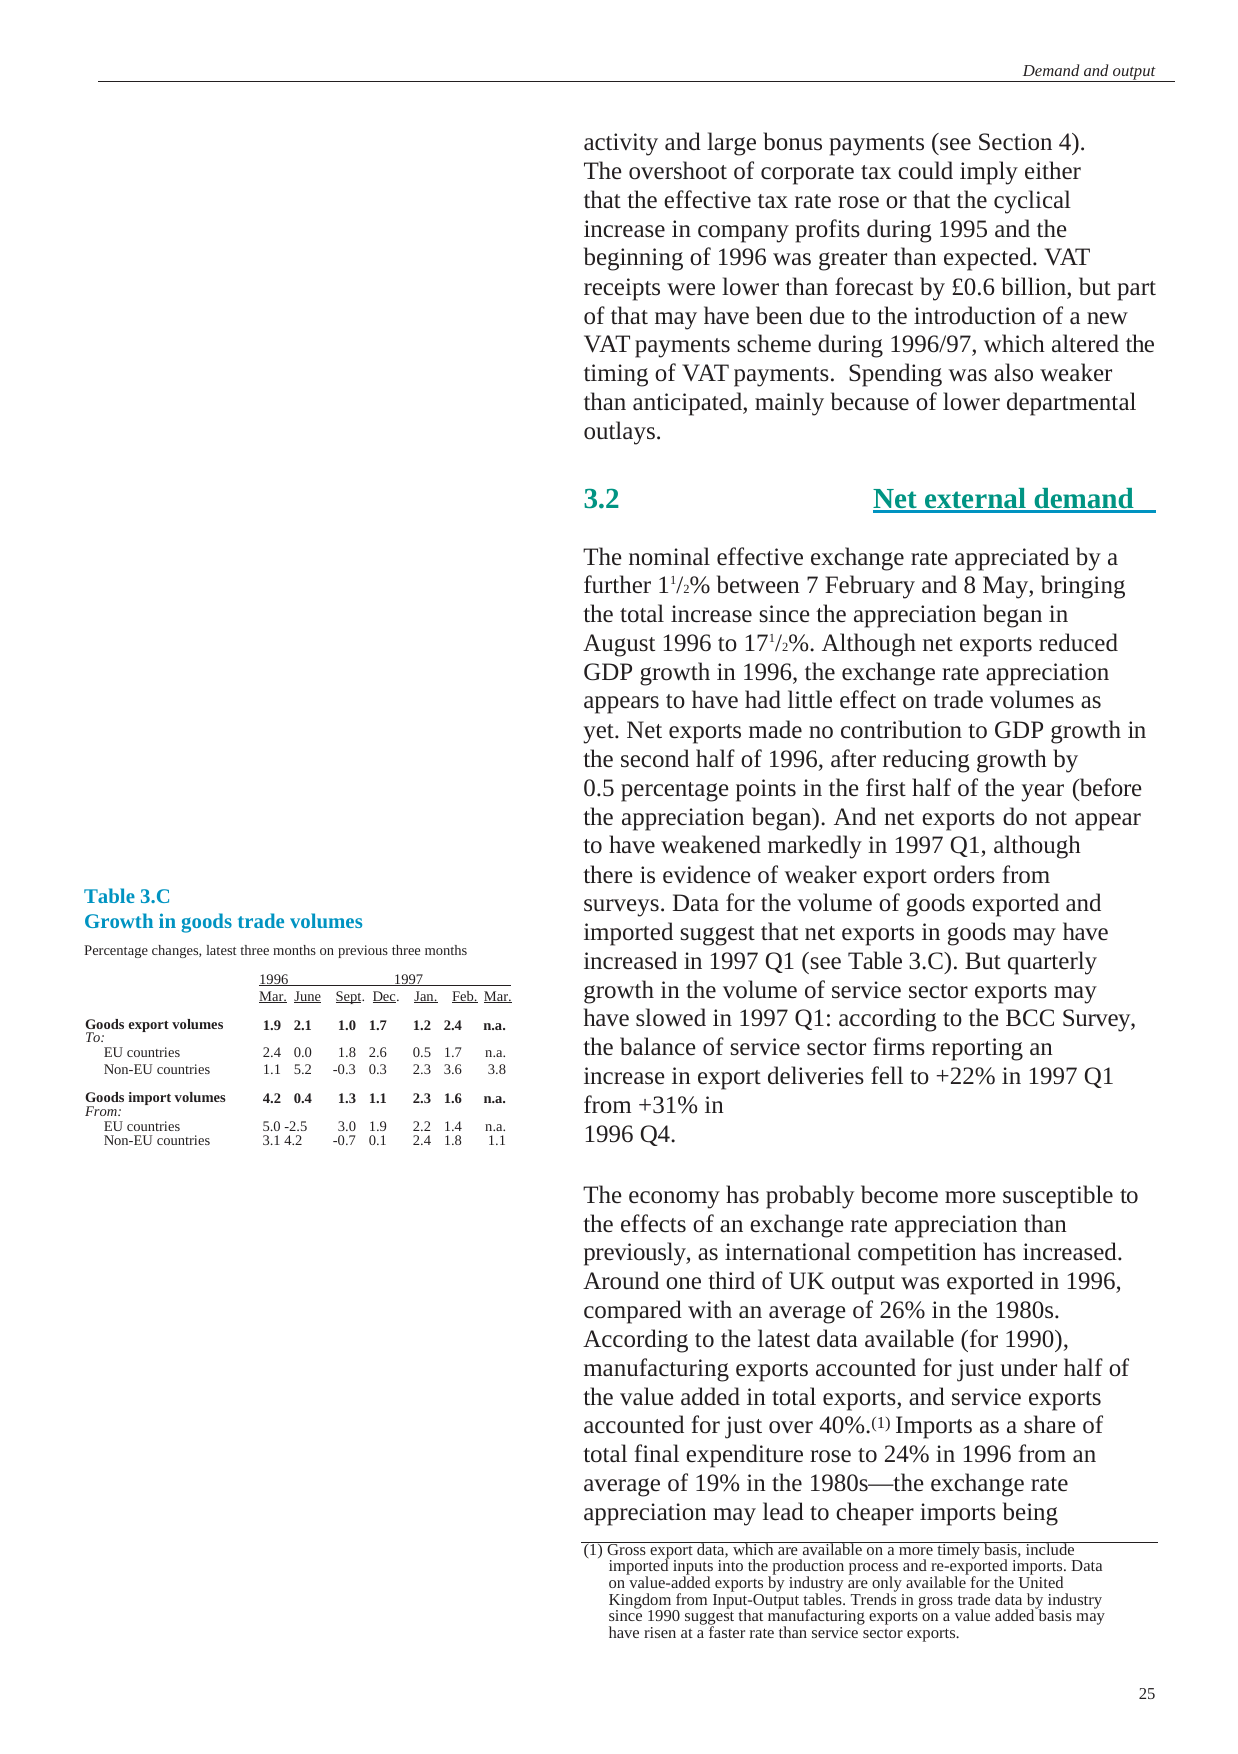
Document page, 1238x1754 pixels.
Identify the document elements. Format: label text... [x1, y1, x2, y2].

text 0.5 percentage points in the first half of the year (before the appreciation began). And net exports do not appear to have weakened markedly in 1997 Q1, although [583, 773, 1142, 859]
table_cell EU countries [80, 1048, 244, 1062]
table_cell EU countries [80, 1121, 244, 1135]
list Net external demand [583, 481, 1175, 514]
text there is evidence of weaker export orders from surveys. Data for the volume of goods exported and imported suggest that net exports in goods may have increased in 1997 Q1 (see Table 3.C). But quarterly growth in the volume of service sector exports may have slowed in 1997 Q1: according to the BCC Survey, the balance of service sector firms reporting an increase in export deliveries fell to +22% in 1997 Q1 from +31% in [583, 860, 1139, 1118]
table_cell 3.8 [472, 1062, 511, 1084]
table_cell 0.3 [362, 1062, 399, 1084]
table_cell Non-EU countries [80, 1135, 244, 1150]
text The nominal effective exchange rate appreciated by a further 11/2% between 7 February and 8 May, bringing the total increase since the appreciation began in August 1996 to 171/2%. Although net exports reduced GDP growth in 1996, the exchange rate appreciation appears to have had little effect on trade volumes as [583, 542, 1130, 714]
table_cell n.a. [472, 1084, 511, 1121]
table_cell 1.3 [322, 1084, 362, 1121]
text 1996 1997 [259, 971, 516, 988]
table_cell 1.4 [437, 1121, 472, 1135]
text The economy has probably become more susceptible to the effects of an exchange rate appreciation than previously, as international competition has increased. Around one third of UK output was exported in 1996, compared with an average of 26% in the 1980s. [583, 1180, 1140, 1324]
table_cell n.a. [472, 1121, 511, 1135]
table_header 1.0 [322, 1018, 362, 1047]
table_cell 1.1 [472, 1135, 511, 1150]
table_header 2.1 [287, 1018, 322, 1047]
table_header Goods export volumes To: [80, 1018, 244, 1047]
text Demand and output [64, 61, 1155, 80]
table_cell -0.3 [322, 1062, 362, 1084]
table_cell 1.9 [362, 1121, 399, 1135]
text (1) Gross export data, which are available on a more timely basis, include imported inputs into the production process and re-exported imports. Data on value-added exports by industry are only available for the United Kingdom from Input-Output tables. Trends in gross trade data by industry since 1990 suggest that manufacturing exports on a value added basis may have risen at a faster rate than service sector exports. [583, 1538, 1117, 1642]
table_cell 0.4 [287, 1084, 322, 1121]
table_cell 1.1 [244, 1062, 287, 1084]
table_cell 2.4 [244, 1048, 287, 1062]
table_cell 2.4 [399, 1135, 437, 1150]
text Percentage changes, latest three months on previous three months [84, 942, 516, 958]
table_cell 2.3 [399, 1084, 437, 1121]
table_header 2.4 [437, 1018, 472, 1047]
table_cell Goods import volumes From: [80, 1084, 244, 1121]
table_header 1.7 [362, 1018, 399, 1047]
text receipts were lower than forecast by £0.6 billion, but part of that may have been due to the introduction of a new VAT payments scheme during 1996/97, which altered the timing of VAT payments. Spending was also weaker than anticipated, mainly because of lower departmental outlays. [583, 272, 1156, 444]
table_cell Non-EU countries [80, 1062, 244, 1084]
table_cell 0.5 [399, 1048, 437, 1062]
table_cell 1.8 [437, 1135, 472, 1150]
table_cell 2.6 [362, 1048, 399, 1062]
table_cell -0.7 [322, 1135, 362, 1150]
text yet. Net exports made no contribution to GDP growth in the second half of 1996, after reducing growth by [583, 715, 1174, 773]
table_cell 1.6 [437, 1084, 472, 1121]
text activity and large bonus payments (see Section 4). The overshoot of corporate tax could imply either that the effective tax rate rose or that the cyclical increase in company profits during 1995 and the beginning of 1996 was greater than expected. VAT [583, 127, 1097, 271]
text Mar. June Sept. Dec. Jan. Feb. Mar. [259, 988, 516, 1004]
text 25 [64, 1683, 1155, 1703]
table_cell 0.1 [362, 1135, 399, 1150]
table_cell 0.0 [287, 1048, 322, 1062]
table_cell n.a. [472, 1048, 511, 1062]
table_header n.a. [472, 1018, 511, 1047]
table_cell 5.0 -2.5 [244, 1121, 322, 1135]
text Growth in goods trade volumes [84, 909, 516, 933]
table_cell 3.1 4.2 [244, 1135, 322, 1150]
text According to the latest data available (for 1990), manufacturing exports accounted for just under half of the value added in total exports, and service exports accounted for just over 40%.(1) Imports as a share of total final expenditure rose to 24% in 1996 from an average of 19% in the 1980s—the exchange rate appreciation may lead to cheaper imports being [583, 1324, 1130, 1526]
text 1996 Q4. [583, 1119, 1175, 1148]
table_header 1.9 [244, 1018, 287, 1047]
table_cell 3.6 [437, 1062, 472, 1084]
table_cell 1.1 [362, 1084, 399, 1121]
table_header 1.2 [399, 1018, 437, 1047]
text Table 3.C [84, 884, 516, 908]
table_cell 3.0 [322, 1121, 362, 1135]
table_cell 1.7 [437, 1048, 472, 1062]
table_cell 2.3 [399, 1062, 437, 1084]
table_cell 4.2 [244, 1084, 287, 1121]
table_cell 2.2 [399, 1121, 437, 1135]
table_cell 5.2 [287, 1062, 322, 1084]
table_cell 1.8 [322, 1048, 362, 1062]
